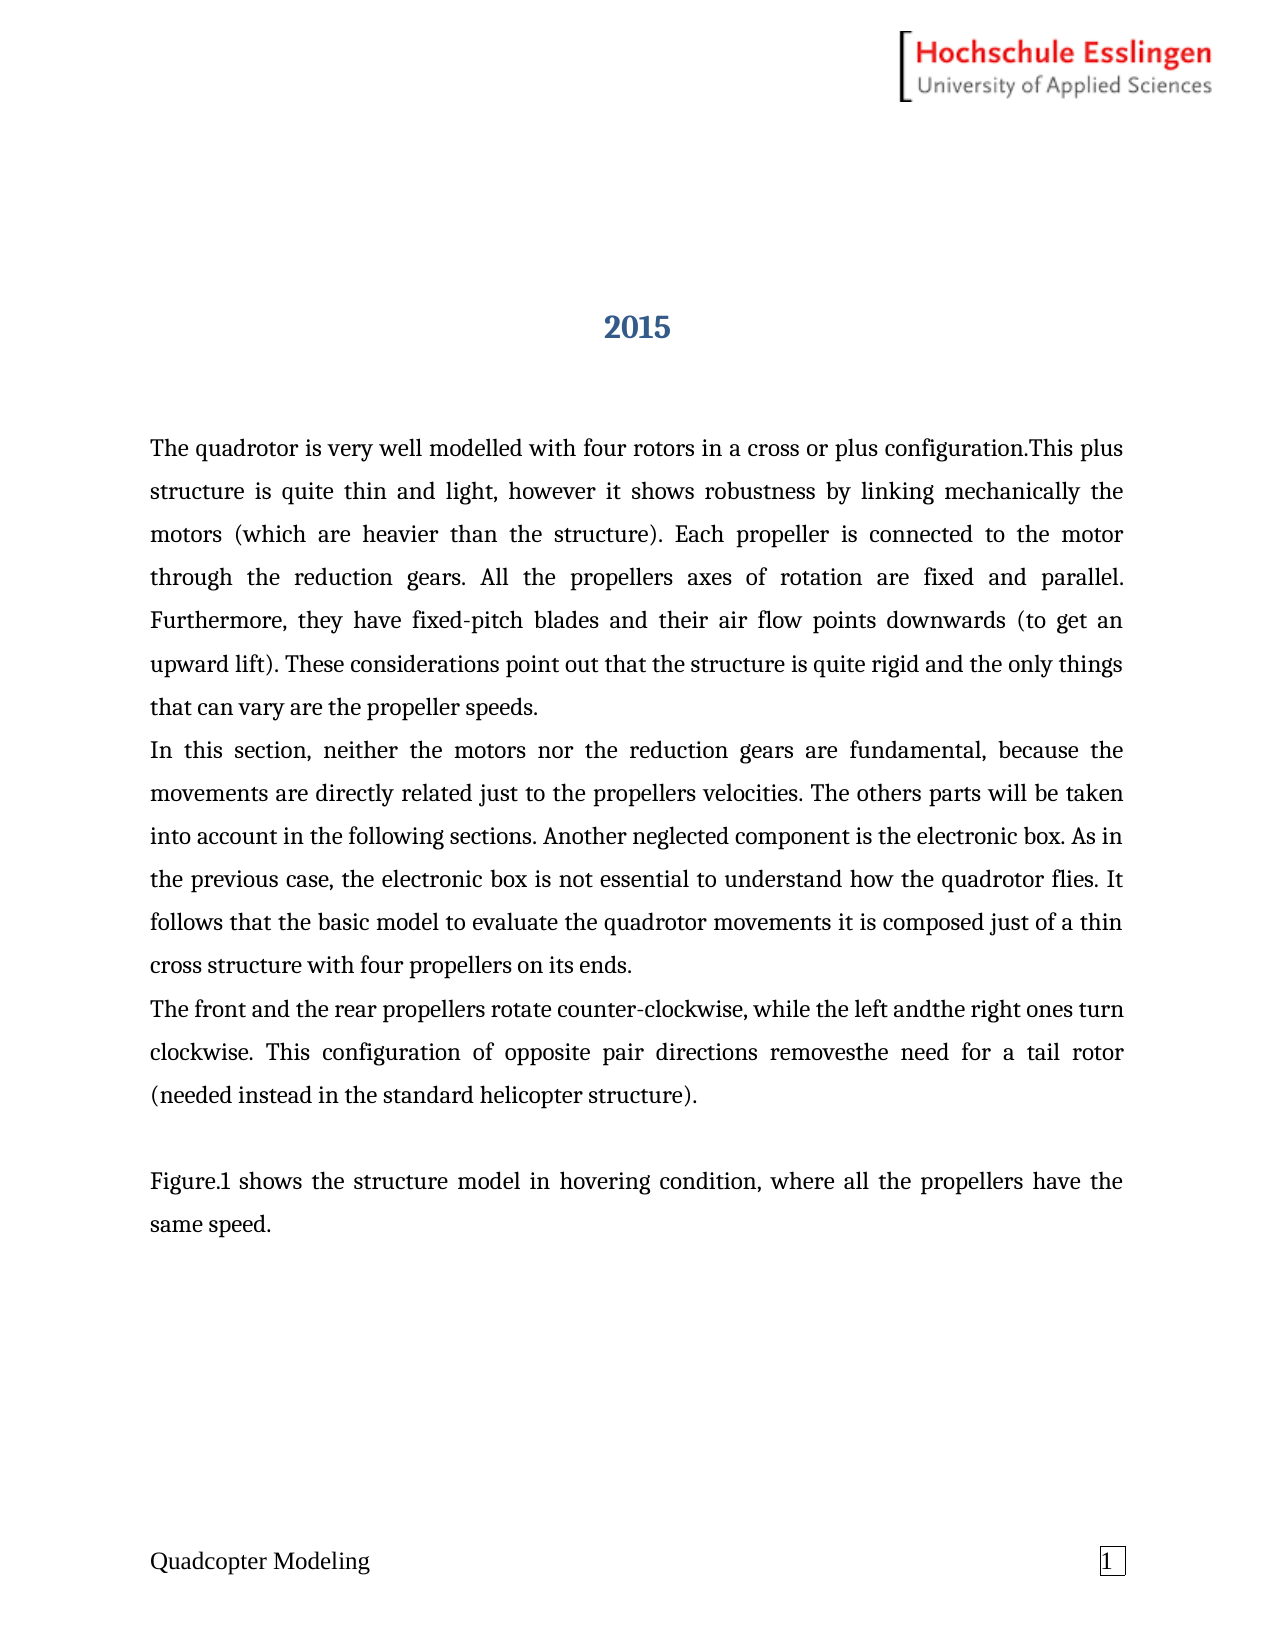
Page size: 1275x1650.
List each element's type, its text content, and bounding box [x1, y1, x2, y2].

text Figure.1 shows the structure model in hovering condition, where all the propellers have the same speed. [150, 1167, 1125, 1239]
text The quadrotor is very well modelled with four rotors in a cross or plus configuration.This plus structure is quite thin and light, however it shows robustness by linking mechanically the motors (which are heavier than the structure). Each propeller is connected to the motor through the reduction gears. All the propellers axes of rotation are fixed and parallel. Furthermore, they have fixed-pitch blades and their air flow points downwards (to get an upward lift). These considerations point out that the structure is quite rigid and the only things that can vary are the propeller speeds. [150, 434, 1125, 721]
picture [899, 31, 1212, 102]
subtitle 2015 [150, 308, 1125, 347]
text The front and the rear propellers rotate counter-clockwise, while the left andthe right ones turn clockwise. This configuration of opposite pair directions removesthe need for a tail rotor (needed instead in the standard helicopter structure). [150, 994, 1125, 1109]
text In this section, neither the motors nor the reduction gears are fundamental, because the movements are directly related just to the propellers velocities. The others parts will be taken into account in the following sections. Another neglected component is the electronic box. As in the previous case, the electronic box is not essential to understand how the quadrotor flies. It follows that the basic model to evaluate the quadrotor movements it is composed just of a thin cross structure with four propellers on its ends. [150, 736, 1125, 980]
